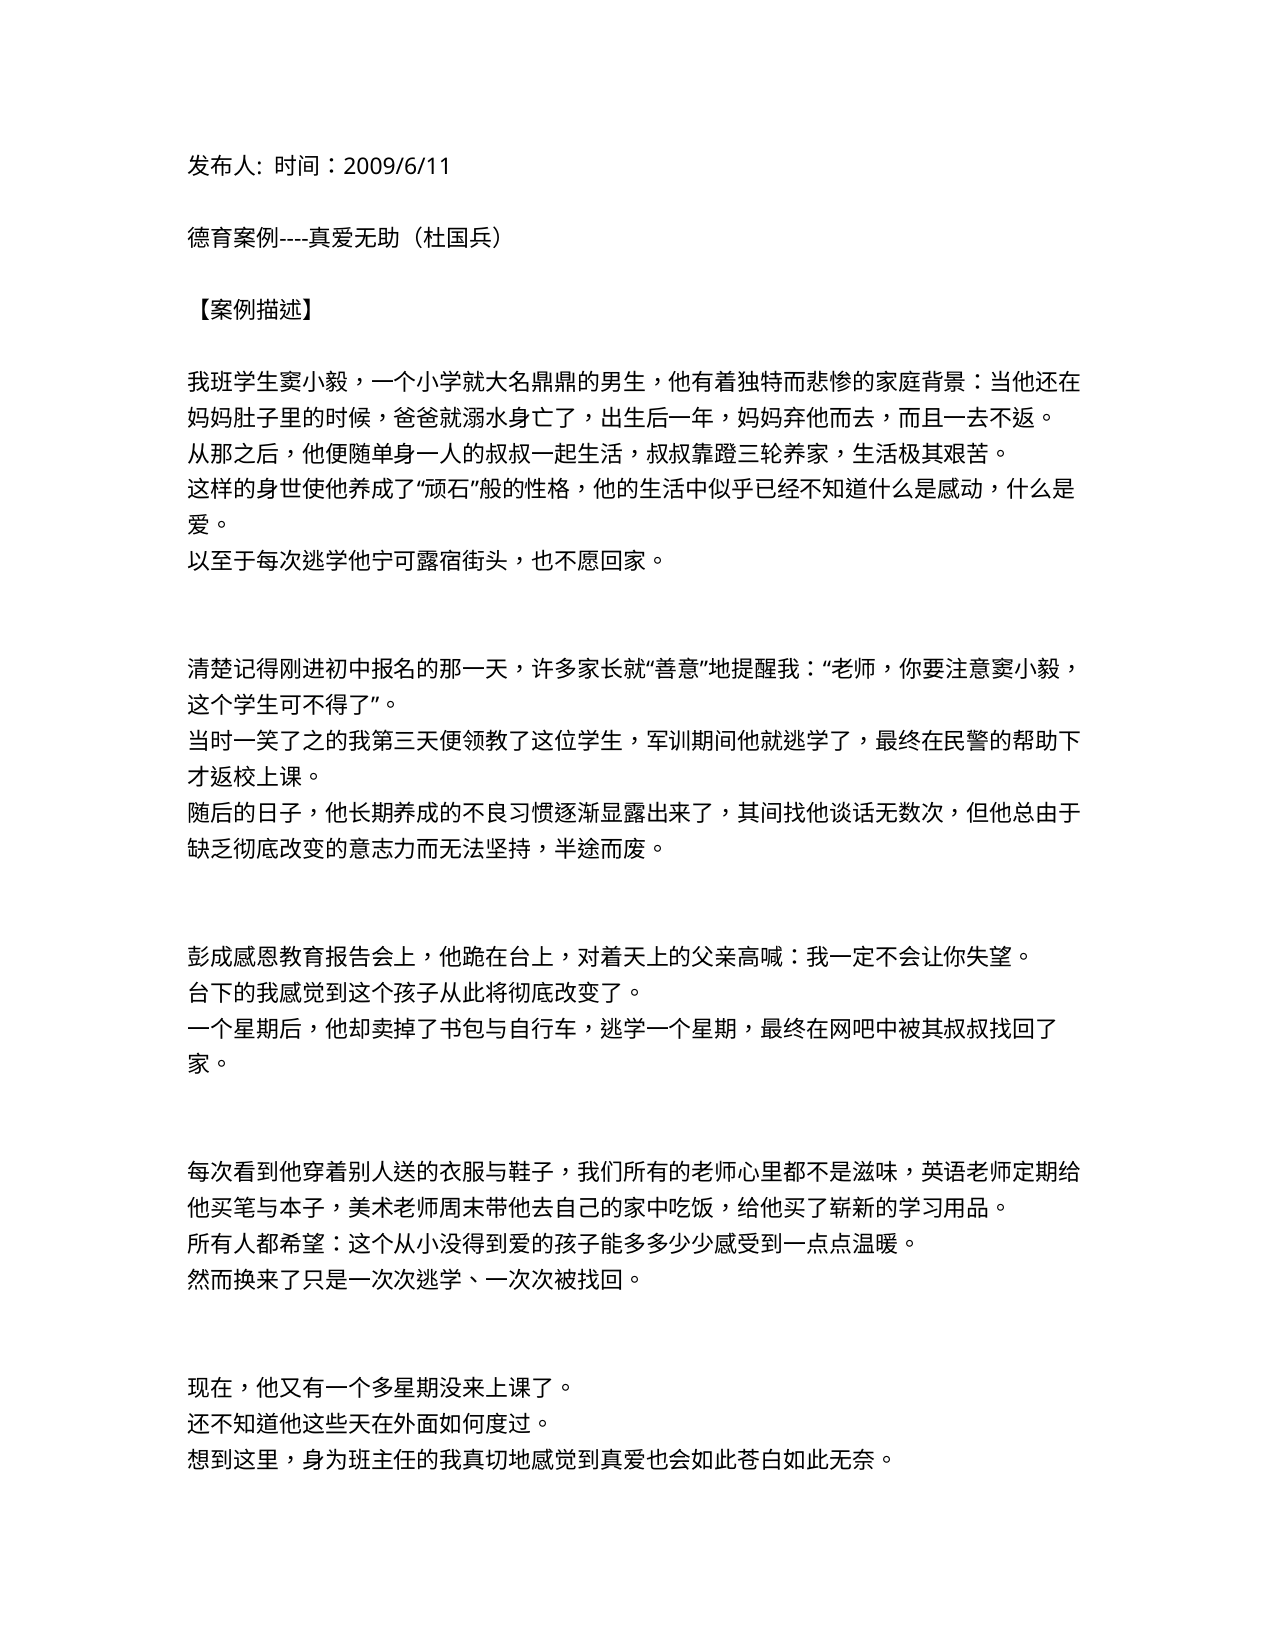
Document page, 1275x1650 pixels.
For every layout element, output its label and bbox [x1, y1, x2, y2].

text [187, 150, 1087, 1475]
